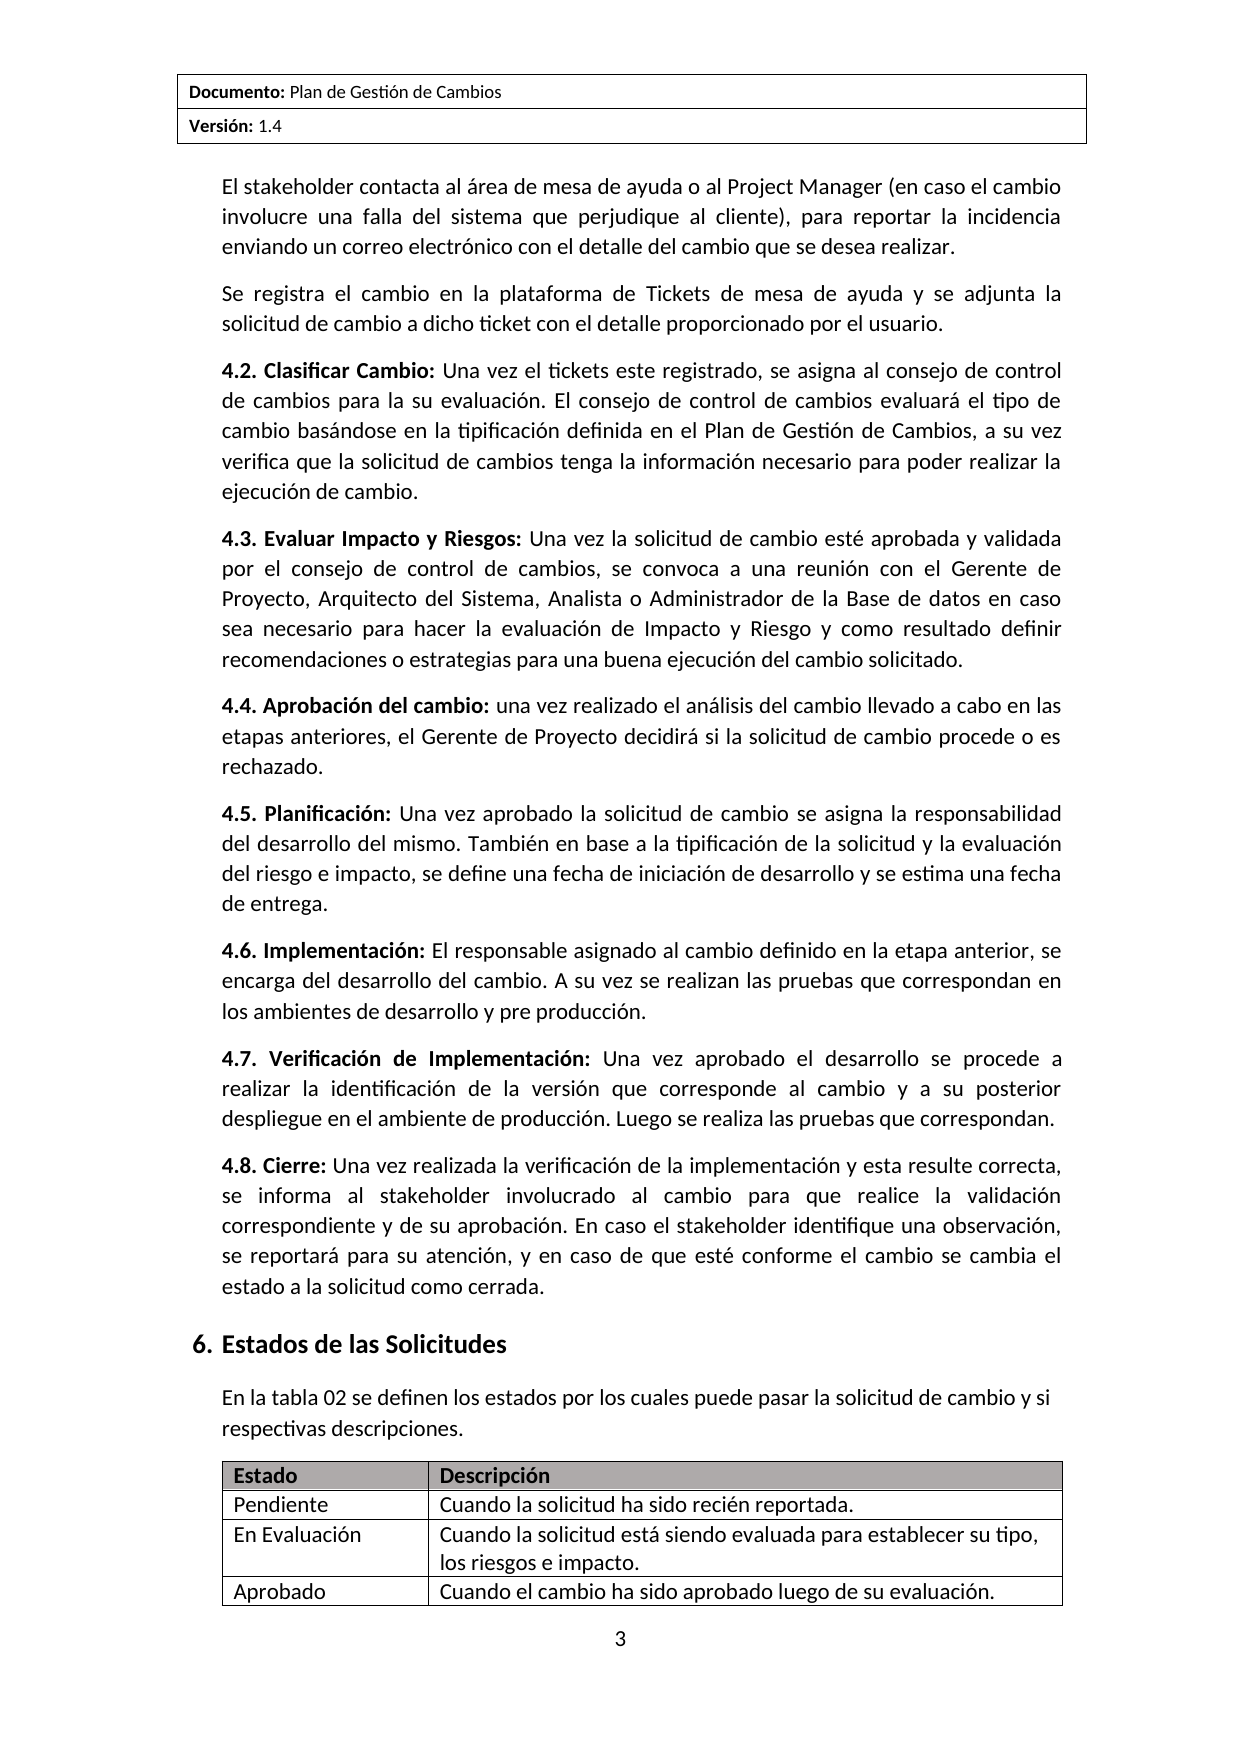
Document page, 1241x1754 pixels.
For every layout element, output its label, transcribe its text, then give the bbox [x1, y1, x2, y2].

table_cell En Evaluación [223, 1520, 428, 1576]
text 4.4. Aprobación del cambio: una vez realizado el análisis del cambio llevado a cabo en las etapas anteriores, el Gerente de Proyecto decidirá si la solicitud de cambio procede o es rechazado. [222, 692, 1063, 780]
text 4.5. Planificación: Una vez aprobado la solicitud de cambio se asigna la responsabilidad del desarrollo del mismo. También en base a la tipificación de la solicitud y la evaluación del riesgo e impacto, se define una fecha de iniciación de desarrollo y se estima una fecha de entrega. [222, 799, 1063, 917]
text 4.2. Clasificar Cambio: Una vez el tickets este registrado, se asigna al consejo de control de cambios para la su evaluación. El consejo de control de cambios evaluará el tipo de cambio basándose en la tipificación definida en el Plan de Gestión de Cambios, a su vez verifica que la solicitud de cambios tenga la información necesario para poder realizar la ejecución de cambio. [222, 356, 1063, 505]
text En la tabla 02 se definen los estados por los cuales puede pasar la solicitud de cambio y si respectivas descripciones. [222, 1383, 1063, 1442]
table_cell Cuando la solicitud está siendo evaluada para establecer su tipo, los riesgos e impacto. [429, 1520, 1062, 1576]
table_cell Aprobado [223, 1577, 428, 1605]
text El stakeholder contacta al área de mesa de ayuda o al Project Manager (en caso el cambio involucre una falla del sistema que perjudique al cliente), para reportar la incidencia enviando un correo electrónico con el detalle del cambio que se desea realizar. [222, 172, 1063, 260]
table_cell Pendiente [223, 1491, 428, 1519]
text 4.8. Cierre: Una vez realizada la verificación de la implementación y esta resulte correcta, se informa al stakeholder involucrado al cambio para que realice la validación correspondiente y de su aprobación. En caso el stakeholder identifique una observación, se reportará para su atención, y en caso de que esté conforme el cambio se cambia el estado a la solicitud como cerrada. [222, 1151, 1063, 1300]
table_header Estado [223, 1462, 428, 1489]
table_header Descripción [429, 1462, 1062, 1489]
text 4.3. Evaluar Impacto y Riesgos: Una vez la solicitud de cambio esté aprobada y validada por el consejo de control de cambios, se convoca a una reunión con el Gerente de Proyecto, Arquitecto del Sistema, Analista o Administrador de la Base de datos en caso sea necesario para hacer la evaluación de Impacto y Riesgo y como resultado definir recomendaciones o estrategias para una buena ejecución del cambio solicitado. [222, 524, 1063, 673]
text 4.7. Verificación de Implementación: Una vez aprobado el desarrollo se procede a realizar la identificación de la versión que corresponde al cambio y a su posterior despliegue en el ambiente de producción. Luego se realiza las pruebas que correspondan. [222, 1044, 1063, 1132]
text 4.6. Implementación: El responsable asignado al cambio definido en la etapa anterior, se encarga del desarrollo del cambio. A su vez se realizan las pruebas que correspondan en los ambientes de desarrollo y pre producción. [222, 936, 1063, 1025]
table_cell Cuando la solicitud ha sido recién reportada. [429, 1491, 1062, 1519]
text Se registra el cambio en la plataforma de Tickets de mesa de ayuda y se adjunta la solicitud de cambio a dicho ticket con el detalle proporcionado por el usuario. [222, 279, 1063, 337]
table_cell Cuando el cambio ha sido aprobado luego de su evaluación. [429, 1577, 1062, 1605]
subtitle Estados de las Solicitudes [192, 1327, 1063, 1360]
